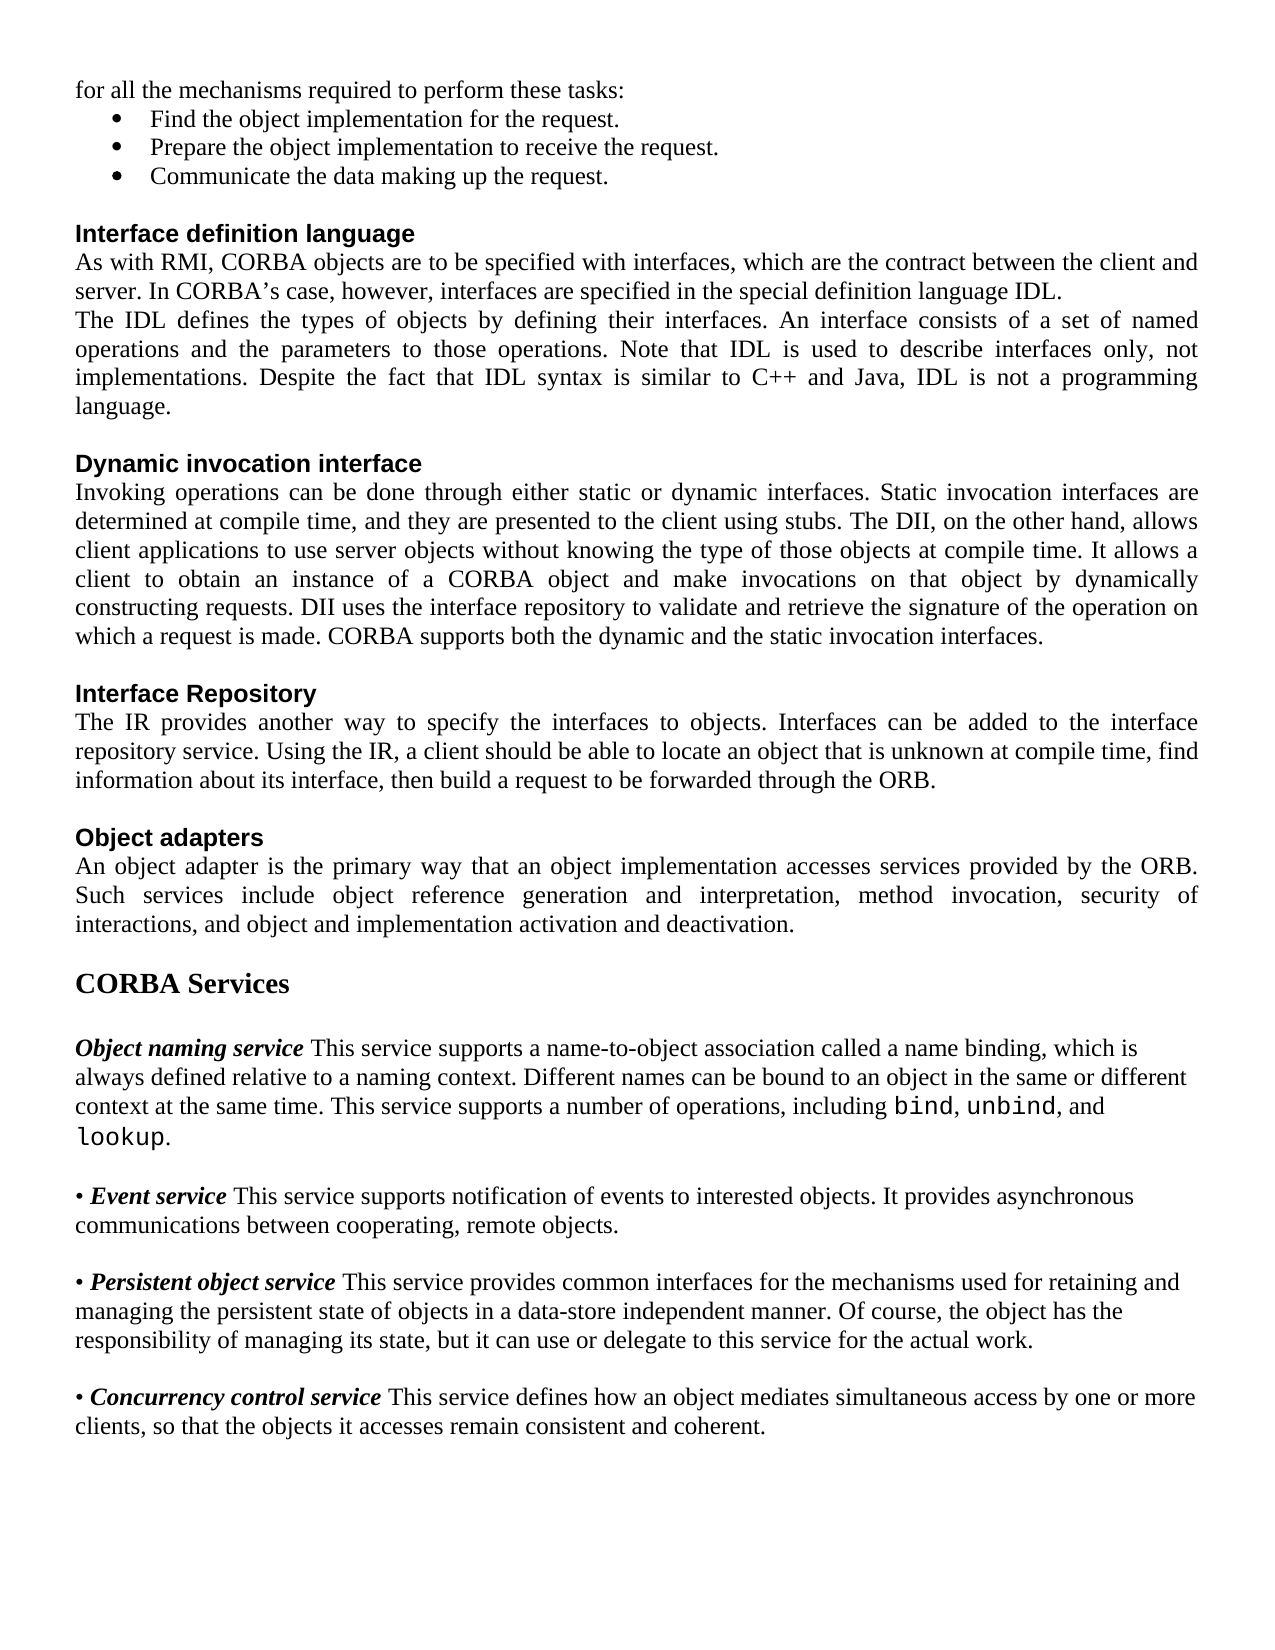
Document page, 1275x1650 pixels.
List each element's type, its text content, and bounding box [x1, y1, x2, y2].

text Interface Repository [75, 679, 1200, 707]
text Object naming service This service supports a name-to-object association called a name binding, which is always defined relative to a naming context. Different names can be bound to an object in the same or different context at the same time. This service supports a number of operations, including bind, unbind, and lookup. [75, 1033, 1200, 1152]
text for all the mechanisms required to perform these tasks: [75, 75, 1200, 104]
text The IDL defines the types of objects by defining their interfaces. An interface consists of a set of named operations and the parameters to those operations. Note that IDL is used to describe interfaces only, not implementations. Despite the fact that IDL syntax is similar to C++ and Java, IDL is not a programming language. [75, 305, 1200, 420]
list Prepare the object implementation to receive the request. [112, 132, 1200, 161]
text An object adapter is the primary way that an object implementation accesses services provided by the ORB. Such services include object reference generation and interpretation, method invocation, security of interactions, and object and implementation activation and deactivation. [75, 851, 1200, 937]
text • Concurrency control service This service defines how an object mediates simultaneous access by one or more clients, so that the objects it accesses remain consistent and coherent. [75, 1382, 1200, 1440]
text Object adapters [75, 822, 1200, 851]
text The IR provides another way to specify the interfaces to objects. Interfaces can be added to the interface repository service. Using the IR, a client should be able to locate an object that is unknown at compile time, find information about its interface, then build a request to be forwarded through the ORB. [75, 707, 1200, 794]
text Invoking operations can be done through either static or dynamic interfaces. Static invocation interfaces are determined at compile time, and they are presented to the client using stubs. The DII, on the other hand, allows client applications to use server objects without knowing the type of those objects at compile time. It allows a client to obtain an instance of a CORBA object and make invocations on that object by dynamically constructing requests. DII uses the interface repository to validate and retrieve the signature of the operation on which a request is made. CORBA supports both the dynamic and the static invocation interfaces. [75, 477, 1200, 650]
list Communicate the data making up the request. [112, 161, 1200, 190]
text • Persistent object service This service provides common interfaces for the mechanisms used for retaining and managing the persistent state of objects in a data-store independent manner. Of course, the object has the responsibility of managing its state, but it can use or delegate to this service for the actual work. [75, 1267, 1200, 1354]
text • Event service This service supports notification of events to interested objects. It provides asynchronous communications between cooperating, remote objects. [75, 1181, 1200, 1239]
text Dynamic invocation interface [75, 449, 1200, 477]
list Find the object implementation for the request. [112, 104, 1200, 132]
text As with RMI, CORBA objects are to be specified with interfaces, which are the contract between the client and server. In CORBA’s case, however, interfaces are specified in the special definition language IDL. [75, 247, 1200, 305]
text CORBA Services [75, 966, 1200, 1000]
text Interface definition language [75, 219, 1200, 247]
